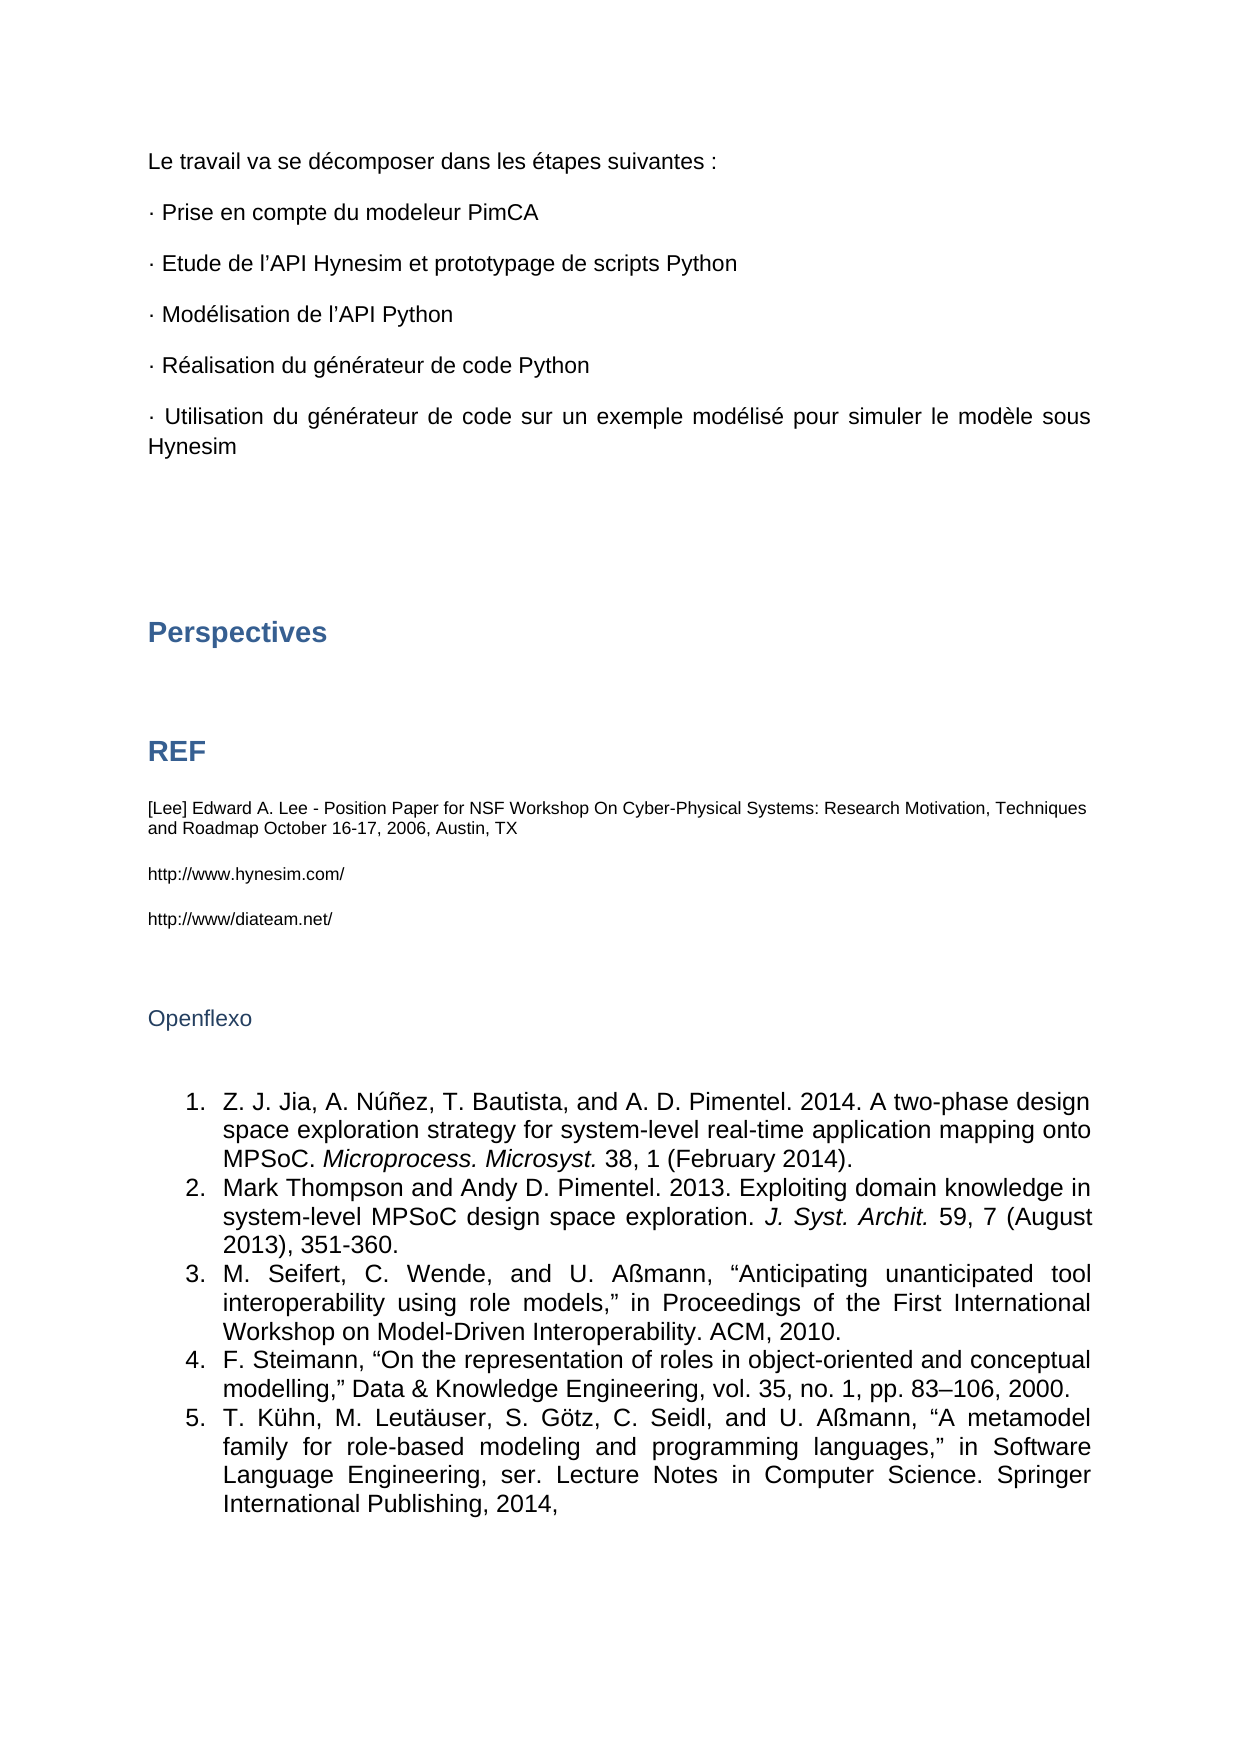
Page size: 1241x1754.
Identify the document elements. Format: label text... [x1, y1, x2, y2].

text Le travail va se décomposer dans les étapes suivantes : [148, 148, 1093, 174]
text · Prise en compte du modeleur PimCA [148, 199, 1093, 225]
text http://www/diateam.net/ [148, 909, 1093, 929]
subtitle Openflexo [148, 1005, 1093, 1032]
list T. Kühn, M. Leutäuser, S. Götz, C. Seidl, and U. Aßmann, “A metamodel family for role-based modeling and programming languages,” in Software Language Engineering, ser. Lecture Notes in Computer Science. Springer International Publishing, 2014, [185, 1403, 1093, 1518]
text http://www.hynesim.com/ [148, 863, 1093, 884]
list F. Steimann, “On the representation of roles in object-oriented and conceptual modelling,” Data & Knowledge Engineering, vol. 35, no. 1, pp. 83–106, 2000. [185, 1345, 1093, 1403]
text · Utilisation du générateur de code sur un exemple modélisé pour simuler le modèle sous Hynesim [148, 403, 1093, 459]
text · Modélisation de l’API Python [148, 301, 1093, 327]
text · Etude de l’API Hynesim et prototypage de scripts Python [148, 250, 1093, 276]
list Z. J. Jia, A. Núñez, T. Bautista, and A. D. Pimentel. 2014. A two-phase design space exploration strategy for system-level real-time application mapping onto MPSoC. Microprocess. Microsyst. 38, 1 (February 2014). [185, 1087, 1093, 1173]
subtitle Perspectives [148, 615, 1093, 649]
list M. Seifert, C. Wende, and U. Aßmann, “Anticipating unanticipated tool interoperability using role models,” in Proceedings of the First International Workshop on Model-Driven Interoperability. ACM, 2010. [185, 1259, 1093, 1345]
text [Lee] Edward A. Lee - Position Paper for NSF Workshop On Cyber-Physical Systems: Research Motivation, Techniques and Roadmap October 16-17, 2006, Austin, TX [148, 798, 1093, 838]
list Mark Thompson and Andy D. Pimentel. 2013. Exploiting domain knowledge in system-level MPSoC design space exploration. J. Syst. Archit. 59, 7 (August 2013), 351-360. [185, 1173, 1093, 1259]
subtitle REF [148, 734, 1093, 768]
text · Réalisation du générateur de code Python [148, 352, 1093, 378]
